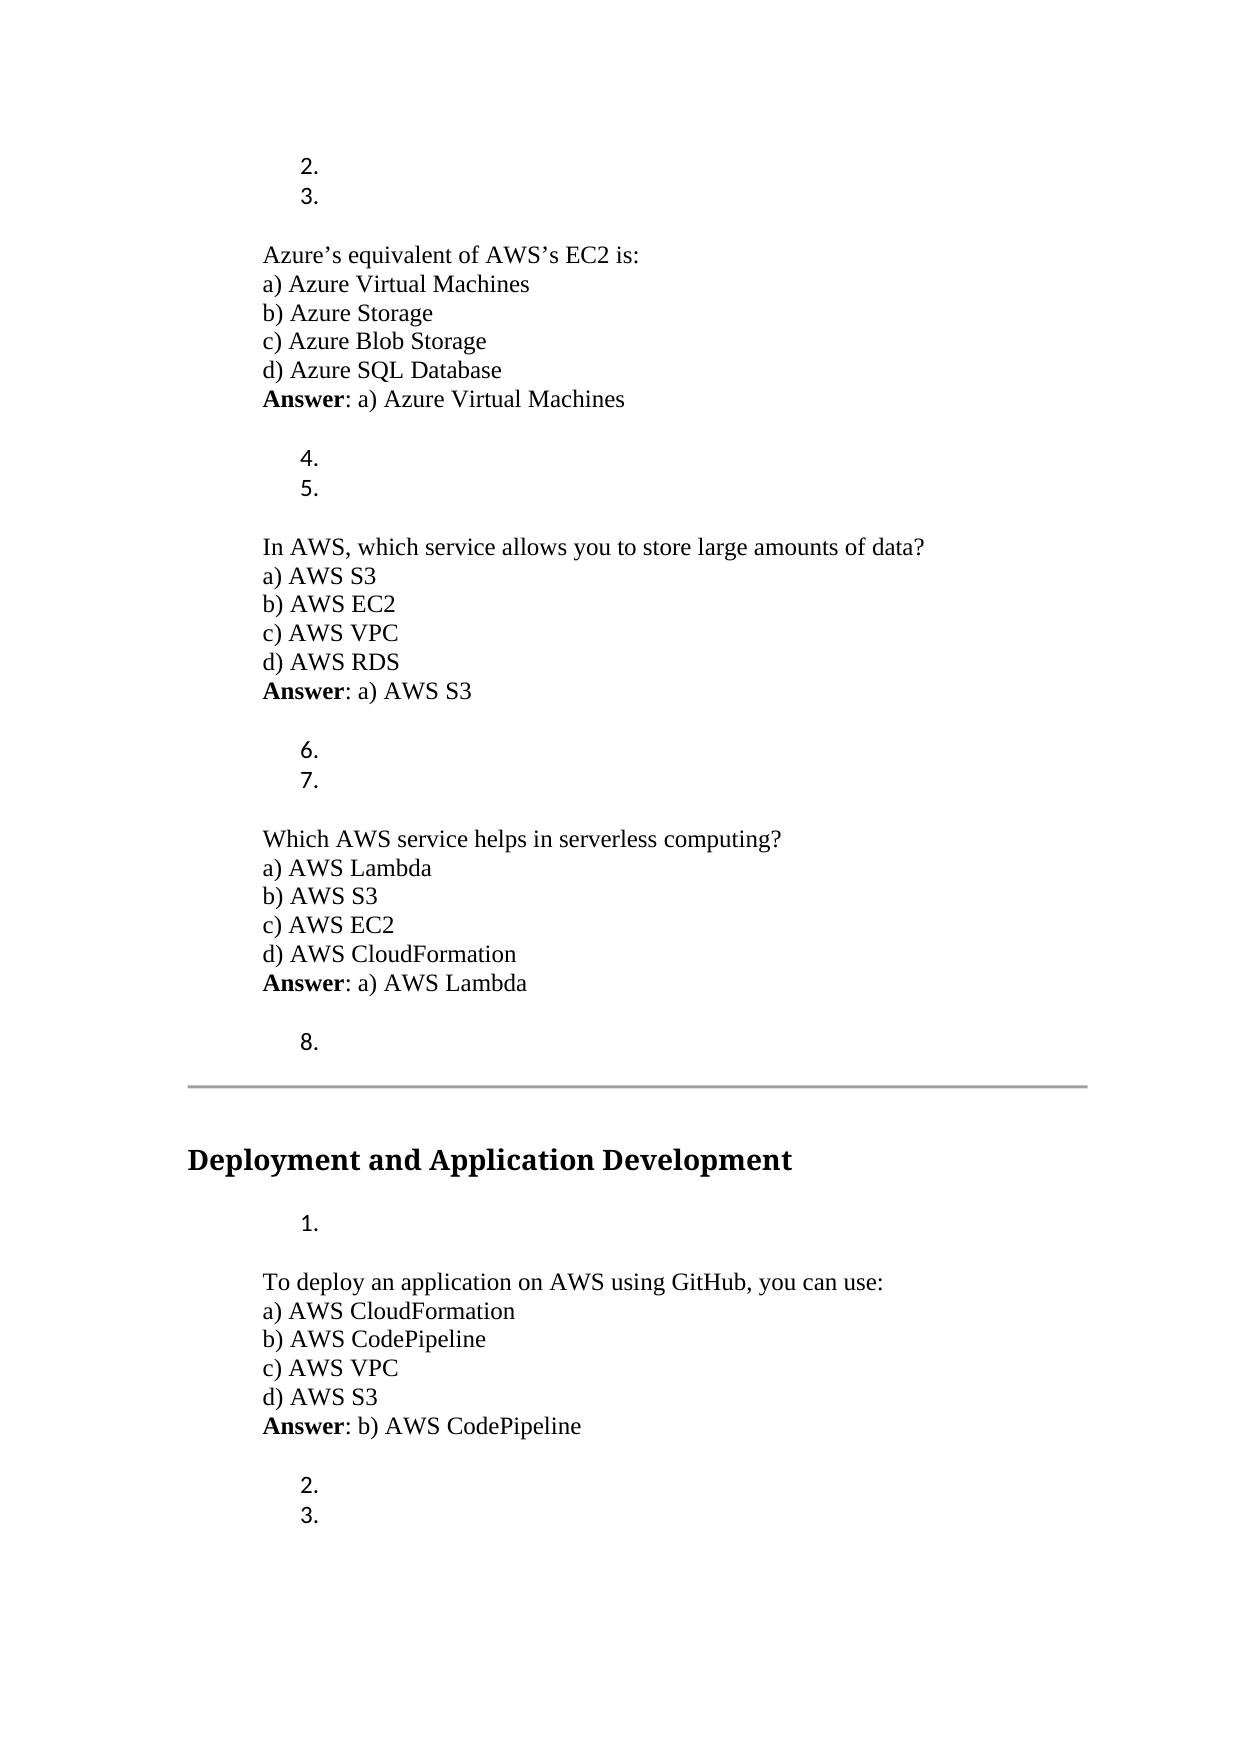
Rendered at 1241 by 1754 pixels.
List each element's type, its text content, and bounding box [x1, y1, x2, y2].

subtitle Deployment and Application Development [187, 1140, 1053, 1178]
text In AWS, which service allows you to store large amounts of data? a) AWS S3 b) AWS EC2 c) AWS VPC d) AWS RDS Answer: a) AWS S3 [262, 532, 1053, 704]
text Azure’s equivalent of AWS’s EC2 is: a) Azure Virtual Machines b) Azure Storage c) Azure Blob Storage d) Azure SQL Database Answer: a) Azure Virtual Machines [262, 240, 1053, 413]
text To deploy an application on AWS using GitHub, you can use: a) AWS CloudFormation b) AWS CodePipeline c) AWS VPC d) AWS S3 Answer: b) AWS CodePipeline [262, 1267, 1053, 1439]
text Which AWS service helps in serverless computing? a) AWS Lambda b) AWS S3 c) AWS EC2 d) AWS CloudFormation Answer: a) AWS Lambda [262, 824, 1053, 996]
